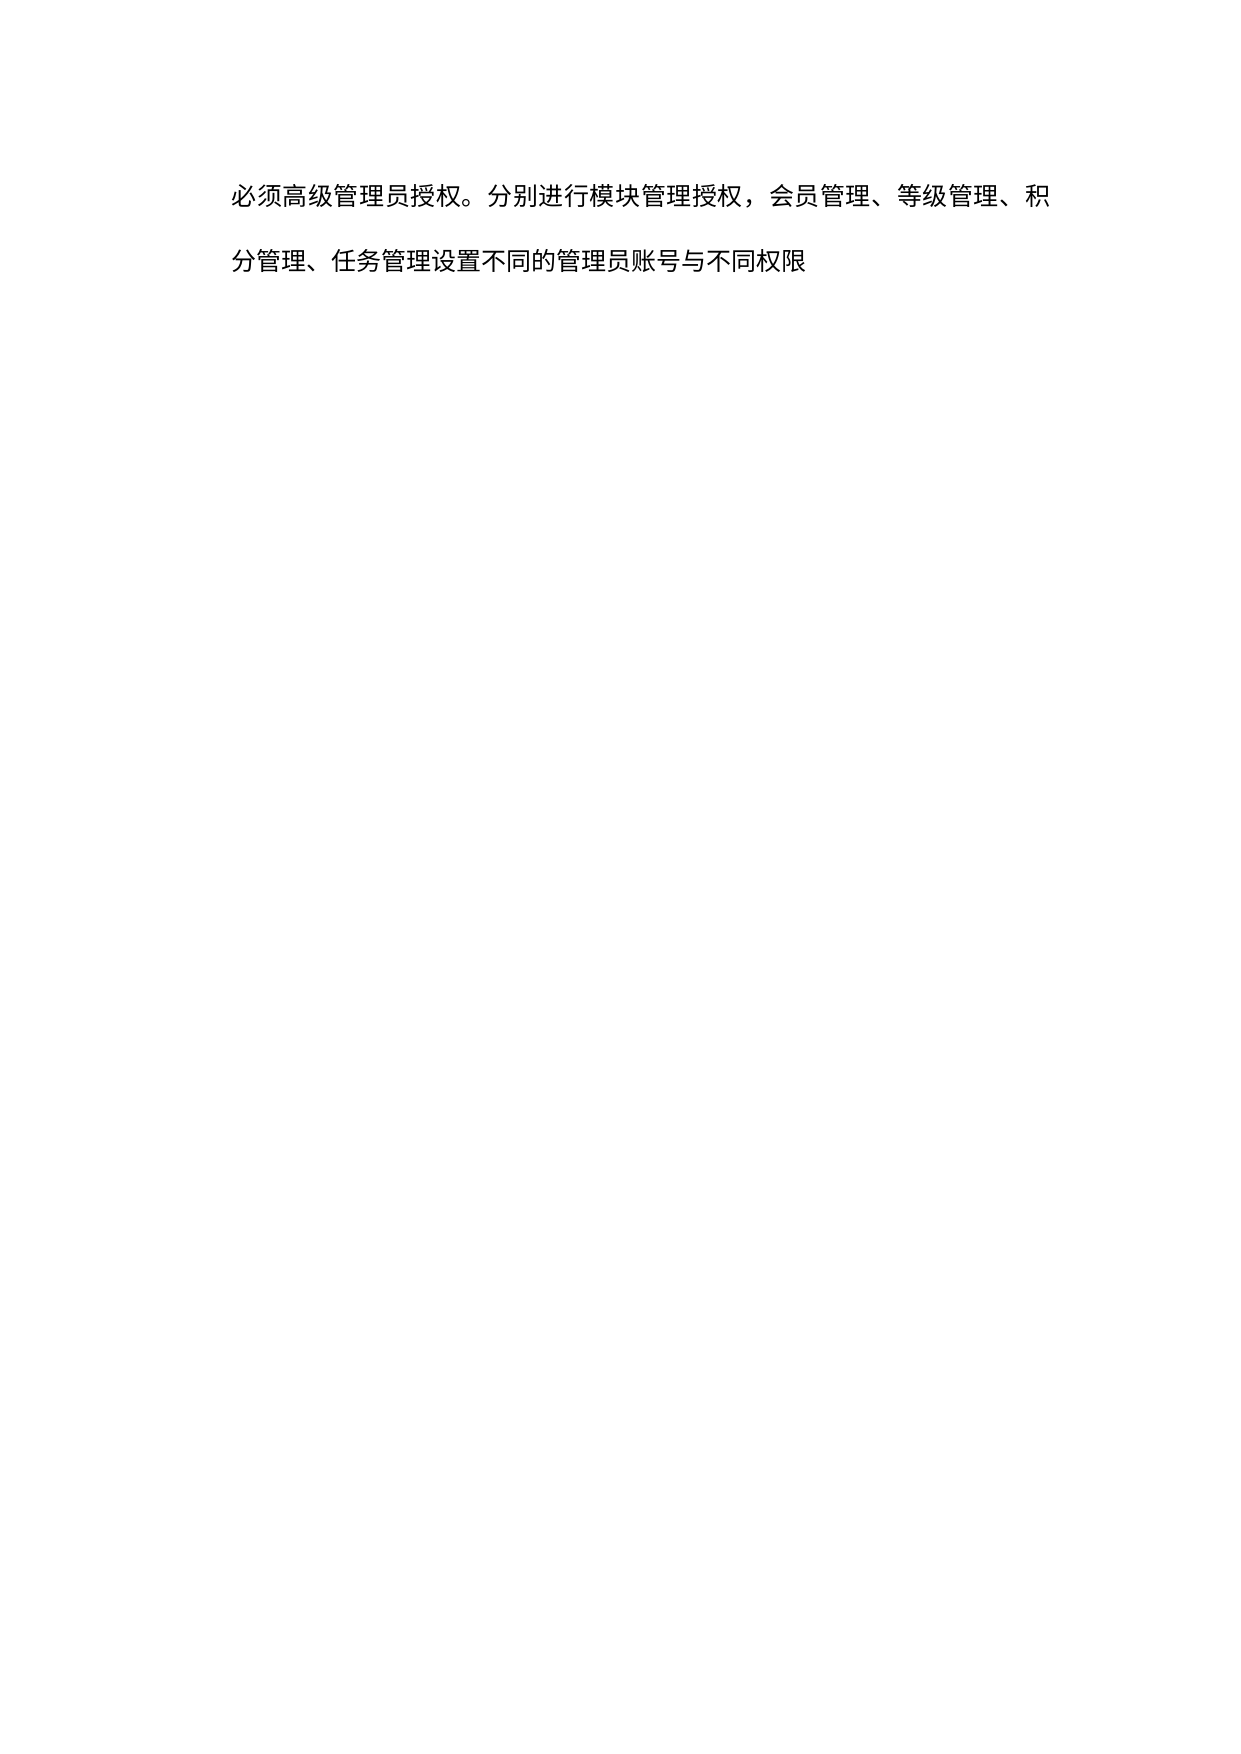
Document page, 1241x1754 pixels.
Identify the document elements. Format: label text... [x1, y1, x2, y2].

list 高级管理员可以设置多个管理员，账户主账号权限最高，其他管理账号必须高级管理员授权。分别进行模块管理授权，会员管理、等级管理、积分管理、任务管理设置不同的管理员账号与不同权限 [231, 162, 1053, 292]
